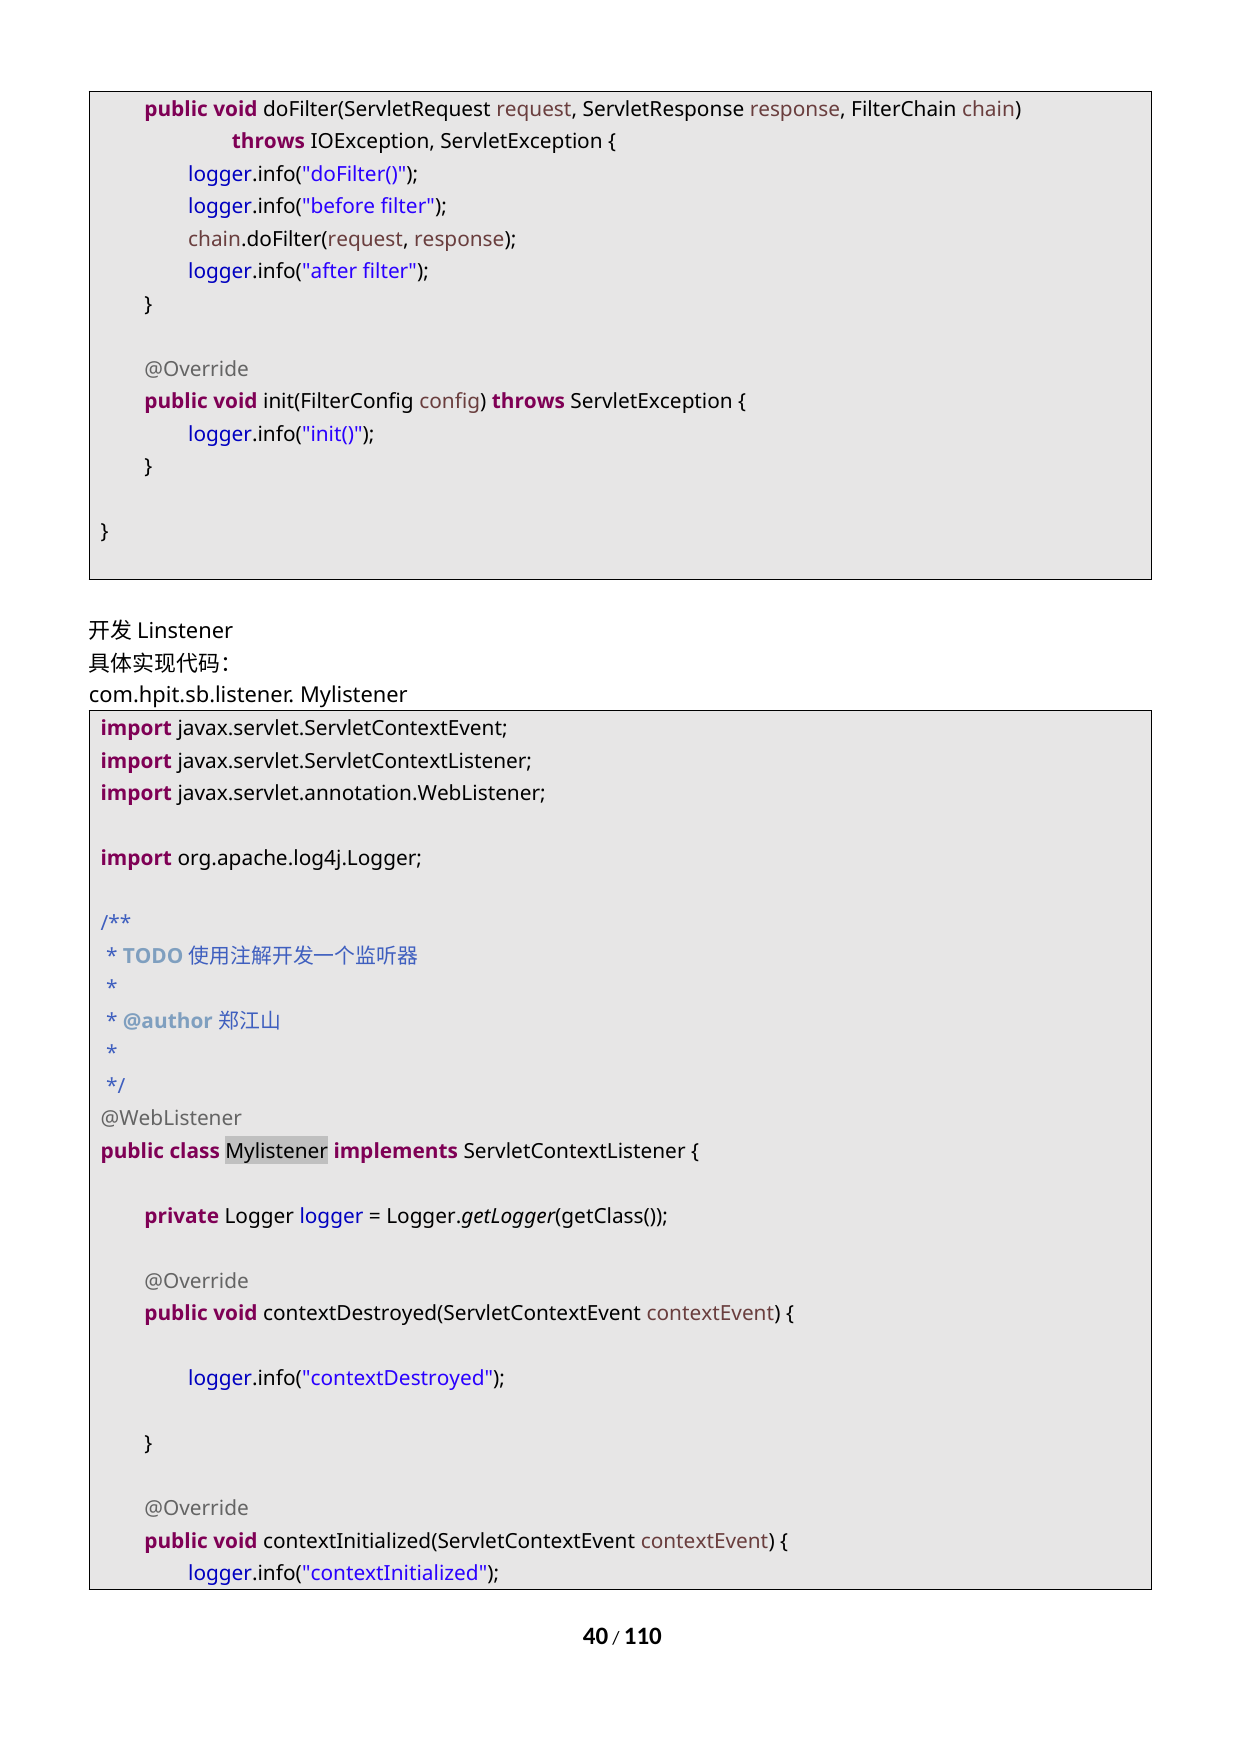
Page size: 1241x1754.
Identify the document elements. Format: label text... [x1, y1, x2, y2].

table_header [90, 711, 1151, 1589]
text com.hpit.sb.listener. Mylistener [89, 678, 1152, 710]
text 开发Linstener [89, 613, 1152, 645]
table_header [90, 92, 1151, 579]
text 具体实现代码： [89, 645, 1152, 678]
